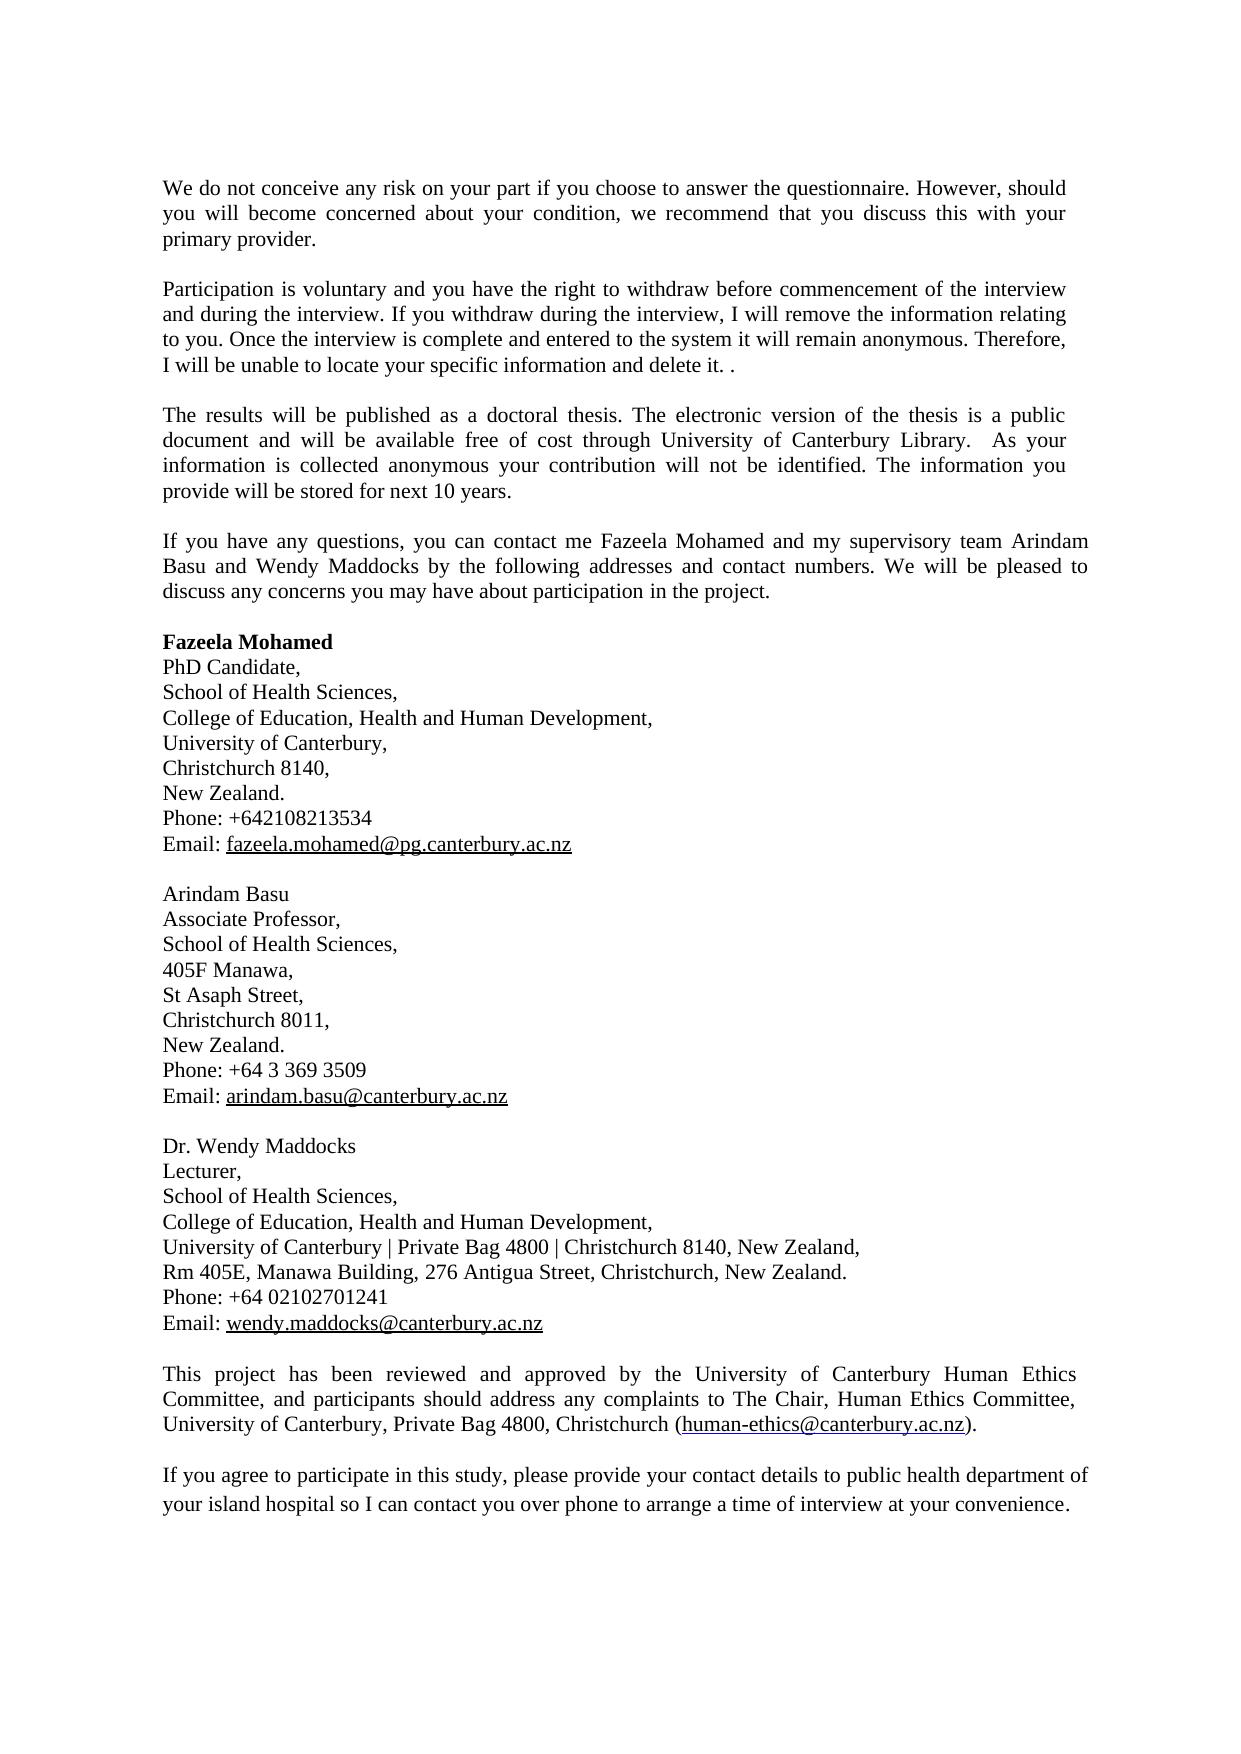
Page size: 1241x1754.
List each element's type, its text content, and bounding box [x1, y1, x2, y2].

text St Asaph Street, [150, 982, 1090, 1007]
text New Zealand. Phone: +642108213534 [162, 780, 1090, 831]
text We do not conceive any risk on your part if you choose to answer the questionnaire. However, should you will become concerned about your condition, we recommend that you discuss this with your primary provider. [162, 175, 1068, 251]
text If you agree to participate in this study, please provide your contact details to public health department of your island hospital so I can contact you over phone to arrange a time of interview at your convenience. [162, 1462, 1090, 1516]
text College of Education, Health and Human Development, [150, 704, 1090, 730]
text University of Canterbury | Private Bag 4800 | Christchurch 8140, New Zealand, Rm 405E, Manawa Building, 276 Antigua Street, Christchurch, New Zealand. [162, 1234, 1090, 1284]
text Phone: +64 02102701241 Email: wendy.maddocks@canterbury.ac.nz [162, 1284, 1090, 1335]
text University of Canterbury, [150, 730, 1090, 755]
text Lecturer, [150, 1158, 1090, 1183]
text School of Health Sciences, [150, 1183, 1090, 1209]
text If you have any questions, you can contact me Fazeela Mohamed and my supervisory team Arindam Basu and Wendy Maddocks by the following addresses and contact numbers. We will be pleased to discuss any concerns you may have about participation in the project. [162, 528, 1090, 604]
text School of Health Sciences, [150, 679, 1090, 704]
text Participation is voluntary and you have the right to withdraw before commencement of the interview and during the interview. If you withdraw during the interview, I will remove the information relating to you. Once the interview is complete and entered to the system it will remain anonymous. Therefore, I will be unable to locate your specific information and delete it. . [162, 276, 1068, 377]
text Christchurch 8140, [150, 755, 1090, 780]
text Phone: +64 3 369 3509 [150, 1057, 1090, 1083]
text Christchurch 8011, [150, 1007, 1090, 1032]
text College of Education, Health and Human Development, [150, 1209, 1090, 1234]
text PhD Candidate, [150, 654, 1090, 679]
text This project has been reviewed and approved by the University of Canterbury Human Ethics Committee, and participants should address any complaints to The Chair, Human Ethics Committee, University of Canterbury, Private Bag 4800, Christchurch (human-ethics@canterbury.ac.nz). [162, 1361, 1077, 1436]
text 405F Manawa, [150, 957, 1090, 982]
text Email: arindam.basu@canterbury.ac.nz [150, 1083, 1090, 1108]
text Dr. Wendy Maddocks [150, 1133, 1090, 1158]
text Fazeela Mohamed [150, 629, 1090, 654]
text School of Health Sciences, [150, 931, 1090, 957]
text Email: fazeela.mohamed@pg.canterbury.ac.nz [150, 831, 1090, 856]
text Associate Professor, [150, 906, 1090, 931]
text Arindam Basu [150, 881, 1090, 906]
text The results will be published as a doctoral thesis. The electronic version of the thesis is a public document and will be available free of cost through University of Canterbury Library. As your information is collected anonymous your contribution will not be identified. The information you provide will be stored for next 10 years. [162, 402, 1068, 503]
text New Zealand. [150, 1032, 1090, 1057]
